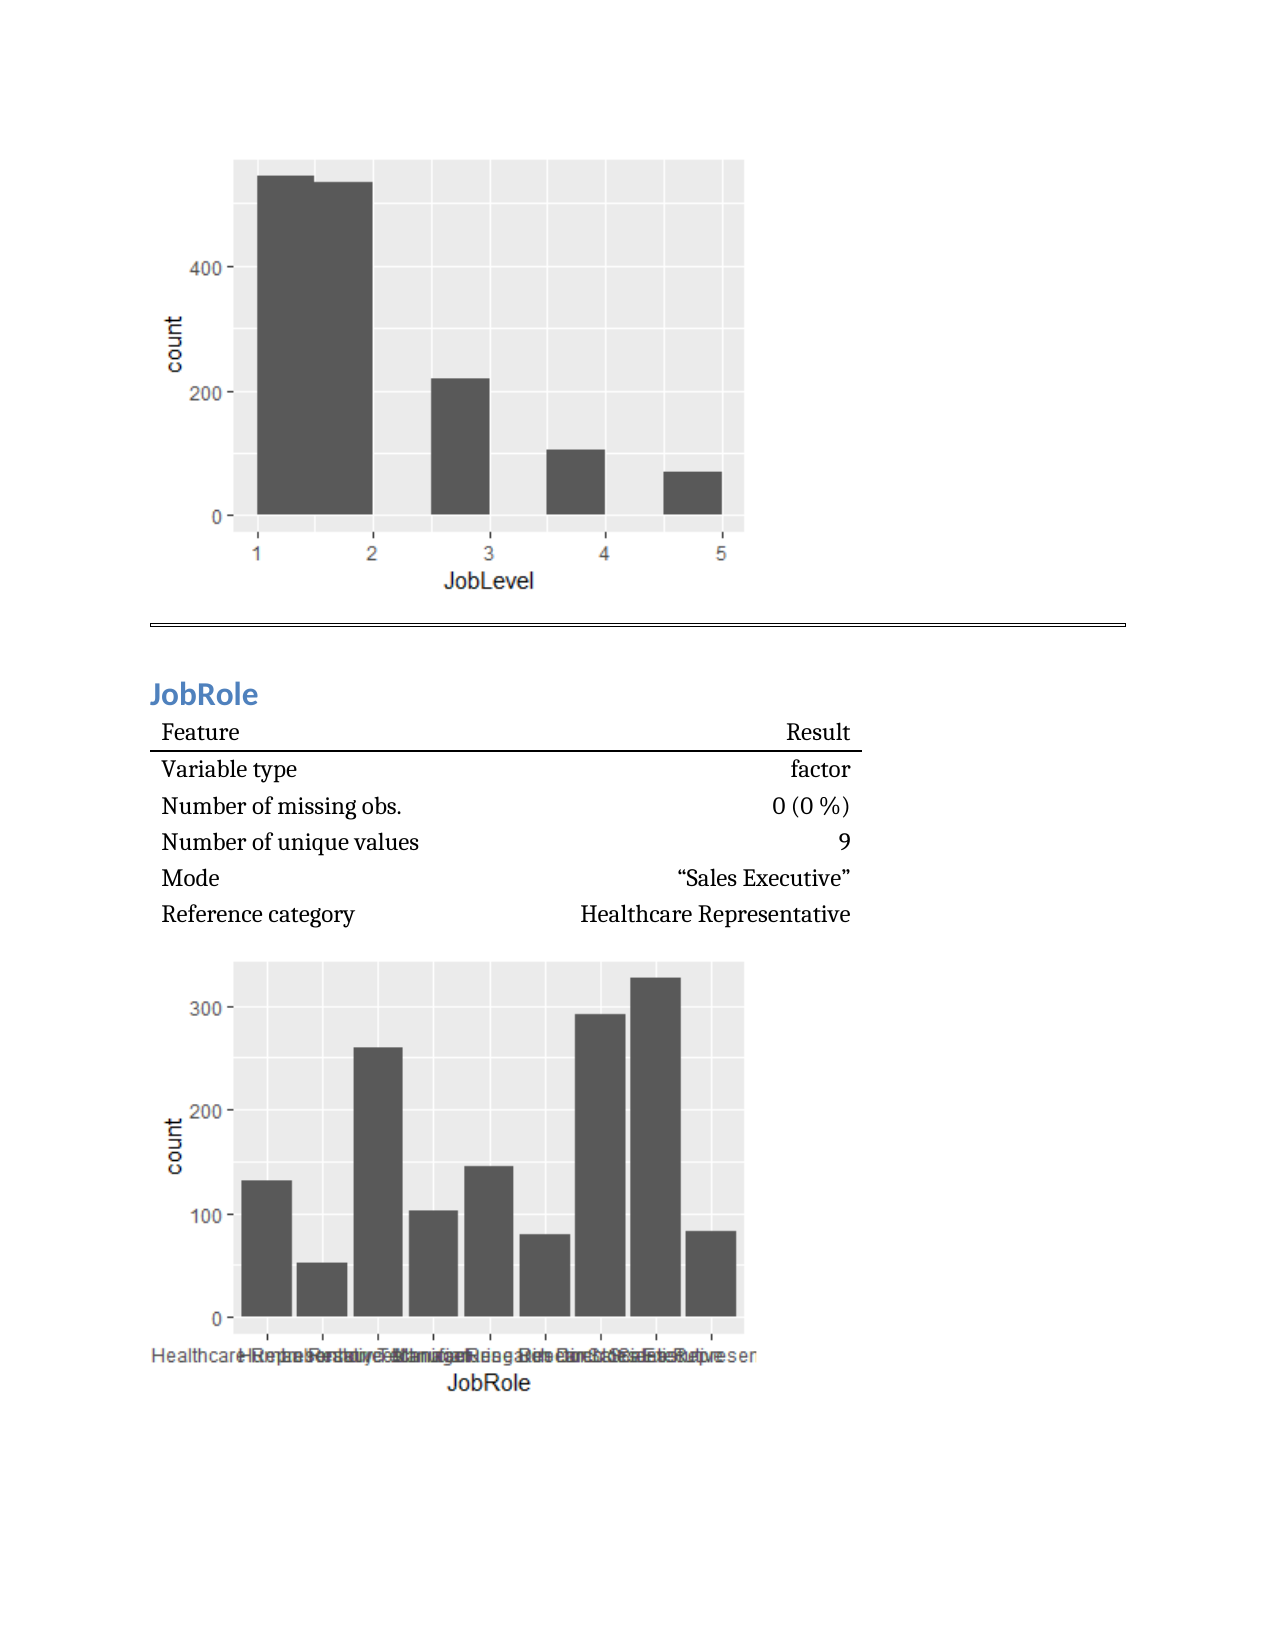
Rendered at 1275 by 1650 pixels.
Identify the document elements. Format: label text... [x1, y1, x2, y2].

subtitle JobRole [150, 673, 1125, 714]
picture [150, 951, 757, 1407]
table_header Feature [150, 714, 496, 750]
table_cell factor [496, 752, 862, 788]
table_cell 0 (0 %) [496, 788, 862, 824]
table_cell Variable type [150, 752, 496, 788]
table_cell Number of unique values [150, 824, 496, 860]
table_cell “Sales Executive” [496, 860, 862, 897]
table_cell Reference category [150, 897, 496, 933]
table_header Result [496, 714, 862, 750]
table_cell Mode [150, 860, 496, 897]
table_cell Number of missing obs. [150, 788, 496, 824]
picture [150, 150, 757, 605]
table_cell 9 [496, 824, 862, 860]
table_cell Healthcare Representative [496, 897, 862, 933]
